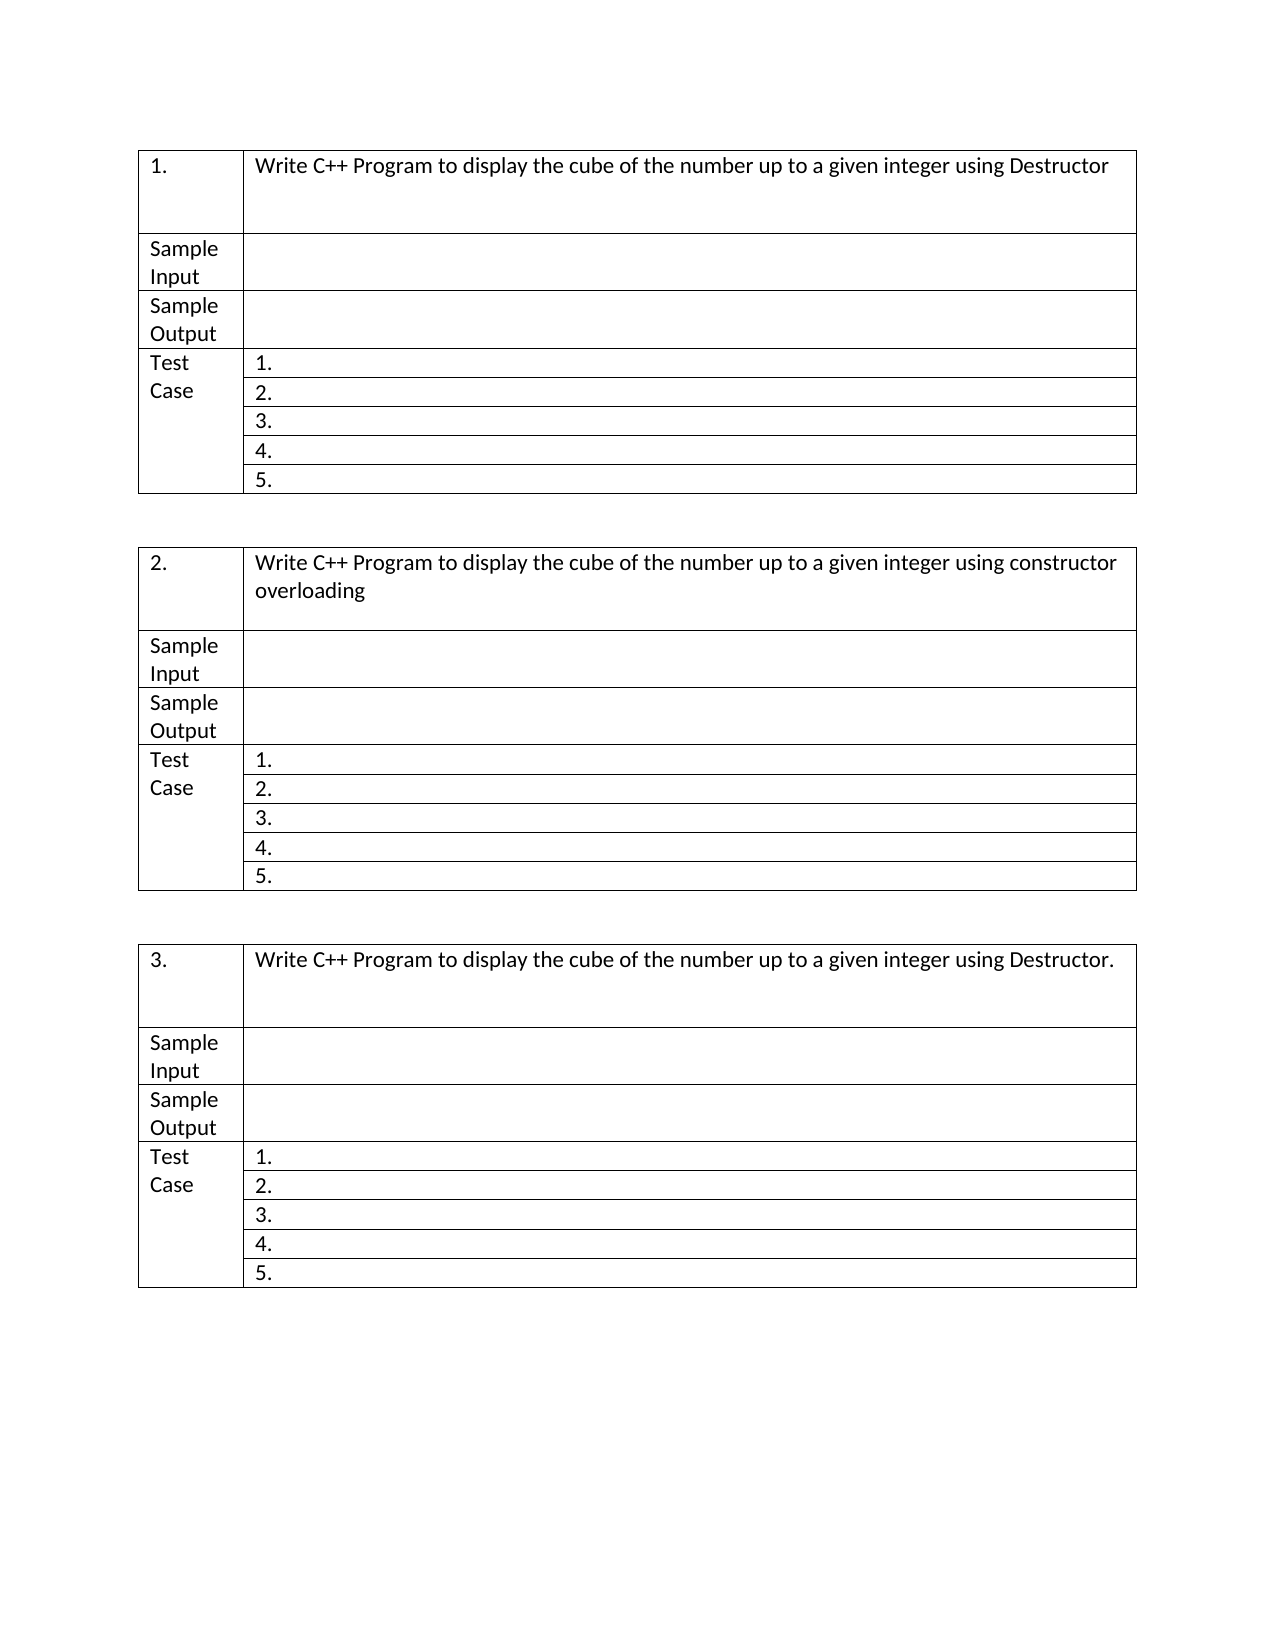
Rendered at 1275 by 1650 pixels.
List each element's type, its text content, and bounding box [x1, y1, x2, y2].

table_cell [244, 631, 1136, 687]
table_cell 2. [244, 378, 1136, 406]
table_cell [244, 688, 1136, 744]
table_header 3. [139, 945, 243, 1027]
table_cell 3. [244, 804, 1136, 832]
table_header 1. [139, 151, 243, 233]
table_cell 4. [244, 1230, 1136, 1257]
table_cell [244, 1028, 1136, 1084]
table_cell 4. [244, 436, 1136, 464]
table_cell [244, 1085, 1136, 1141]
table_cell 1. [244, 349, 1136, 377]
table_cell 5. [244, 862, 1136, 890]
table_header Write C++ Program to display the cube of the number up to a given integer using Destructor [244, 151, 1136, 233]
table_cell 2. [244, 1171, 1136, 1199]
table_cell Test Case [139, 745, 243, 890]
table_header Write C++ Program to display the cube of the number up to a given integer using Destructor. [244, 945, 1136, 1027]
table_cell Sample Input [139, 1028, 243, 1084]
table_cell [244, 291, 1136, 347]
table_cell 3. [244, 1200, 1136, 1228]
table_cell 4. [244, 833, 1136, 861]
table_cell Sample Input [139, 631, 243, 687]
table_cell Test Case [139, 349, 243, 493]
table_cell Sample Output [139, 1085, 243, 1141]
table_cell 1. [244, 745, 1136, 773]
table_cell 1. [244, 1142, 1136, 1170]
table_cell 3. [244, 407, 1136, 435]
table_cell [244, 234, 1136, 290]
table_cell Test Case [139, 1142, 243, 1287]
table_cell 2. [244, 775, 1136, 802]
table_cell Sample Output [139, 291, 243, 347]
table_header Write C++ Program to display the cube of the number up to a given integer using constructor overloading [244, 548, 1136, 630]
table_cell Sample Input [139, 234, 243, 290]
table_cell 5. [244, 465, 1136, 493]
table_cell 5. [244, 1259, 1136, 1287]
table_header 2. [139, 548, 243, 630]
table_cell Sample Output [139, 688, 243, 744]
